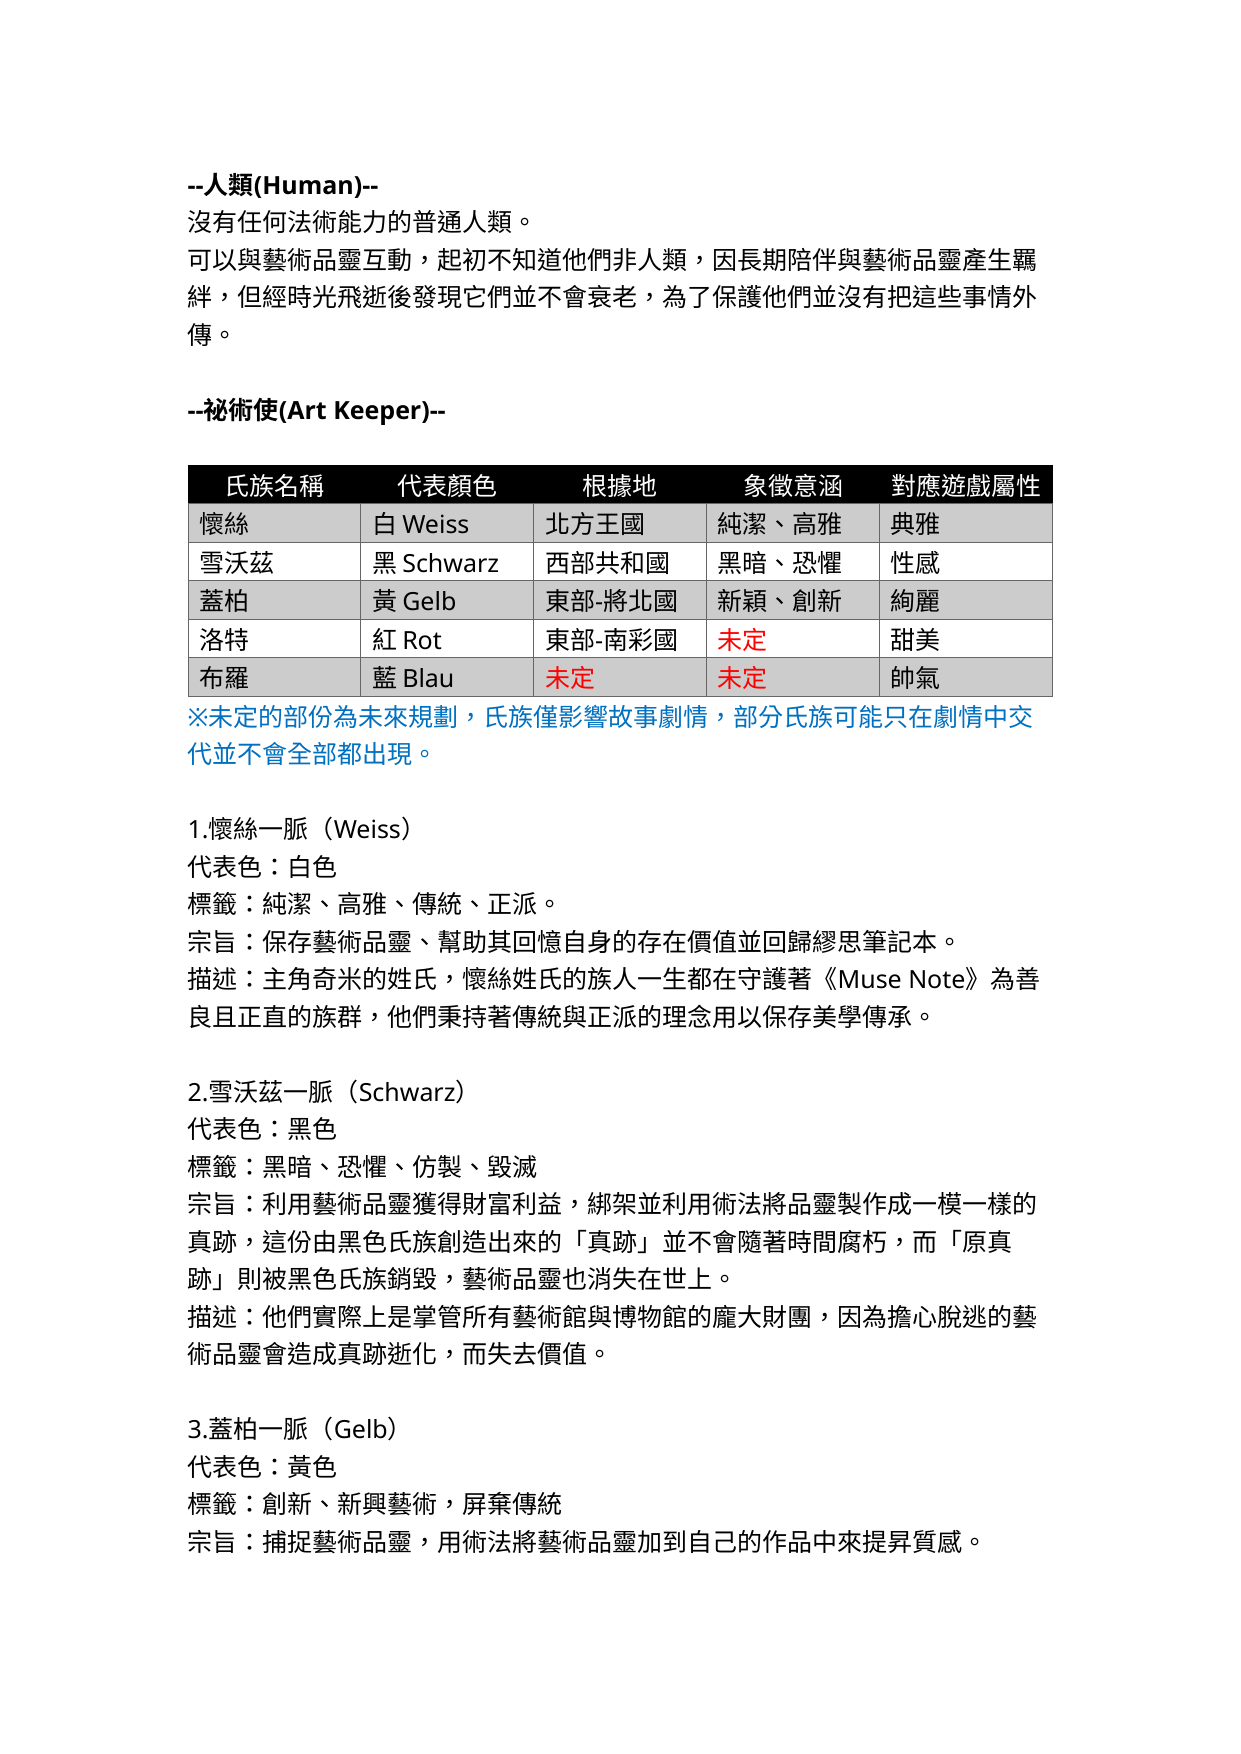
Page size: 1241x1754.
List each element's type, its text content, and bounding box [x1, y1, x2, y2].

table_cell 北方王國 [534, 504, 706, 542]
table_cell 黑Schwarz [361, 543, 533, 580]
text 可以與藝術品靈互動，起初不知道他們非人類，因長期陪伴與藝術品靈產生羈絆，但經時光飛逝後發現它們並不會衰老，為了保護他們並沒有把這些事情外傳。 [187, 239, 1053, 352]
table_cell 甜美 [880, 620, 1052, 657]
table_cell 黃Gelb [361, 581, 533, 619]
text 描述：主角奇米的姓氏，懷絲姓氏的族人一生都在守護著《Muse Note》為善良且正直的族群，他們秉持著傳統與正派的理念用以保存美學傳承。 [187, 959, 1053, 1034]
text ※未定的部份為未來規劃，氏族僅影響故事劇情，部分氏族可能只在劇情中交代並不會全部都出現。 [187, 697, 1053, 772]
text 宗旨：保存藝術品靈、幫助其回憶自身的存在價值並回歸繆思筆記本。 [187, 922, 1053, 959]
table_cell 布羅 [189, 658, 360, 696]
text 3.蓋柏一脈（Gelb） [187, 1409, 1053, 1447]
text 沒有任何法術能力的普通人類。 [187, 202, 1053, 239]
text 2.雪沃茲一脈（Schwarz） [187, 1072, 1053, 1109]
table_cell 未定 [707, 658, 879, 696]
table_cell 西部共和國 [534, 543, 706, 580]
table_cell 未定 [707, 620, 879, 657]
table_cell 絢麗 [880, 581, 1052, 619]
text 代表色：黃色 [187, 1447, 1053, 1484]
table_cell 典雅 [880, 504, 1052, 542]
table_cell 黑暗、恐懼 [707, 543, 879, 580]
table_header 代表顏色 [361, 466, 533, 503]
table_cell 性感 [880, 543, 1052, 580]
text 描述：他們實際上是掌管所有藝術館與博物館的龐大財團，因為擔心脫逃的藝術品靈會造成真跡逝化，而失去價值。 [187, 1297, 1053, 1372]
table_header 象徵意涵 [707, 466, 879, 503]
text --祕術使(Art Keeper)-- [187, 389, 1053, 427]
text --人類(Human)-- [187, 164, 1053, 202]
table_cell 藍Blau [361, 658, 533, 696]
table_cell 未定 [534, 658, 706, 696]
table_cell 白Weiss [361, 504, 533, 542]
table_cell 雪沃茲 [189, 543, 360, 580]
text 宗旨：利用藝術品靈獲得財富利益，綁架並利用術法將品靈製作成一模一樣的真跡，這份由黑色氏族創造出來的「真跡」並不會隨著時間腐朽，而「原真跡」則被黑色氏族銷毀，藝術品靈也消失在世上。 [187, 1184, 1053, 1297]
table_cell 帥氣 [880, 658, 1052, 696]
table_cell 純潔、高雅 [707, 504, 879, 542]
table_cell 東部-南彩國 [534, 620, 706, 657]
text 代表色：黑色 [187, 1109, 1053, 1147]
table_cell 東部-將北國 [534, 581, 706, 619]
text 標籤：黑暗、恐懼、仿製、毀滅 [187, 1147, 1053, 1184]
text 標籤：純潔、高雅、傳統、正派。 [187, 884, 1053, 922]
table_header 對應遊戲屬性 [880, 466, 1052, 503]
table_cell 洛特 [189, 620, 360, 657]
table_cell 紅Rot [361, 620, 533, 657]
table_header 氏族名稱 [189, 466, 360, 503]
text 宗旨：捕捉藝術品靈，用術法將藝術品靈加到自己的作品中來提昇質感。 [187, 1522, 1053, 1559]
text 標籤：創新、新興藝術，屏棄傳統 [187, 1484, 1053, 1522]
table_cell 蓋柏 [189, 581, 360, 619]
text 1.懷絲一脈（Weiss） [187, 809, 1053, 847]
text 代表色：白色 [187, 847, 1053, 884]
table_cell 懷絲 [189, 504, 360, 542]
table_cell 新穎、創新 [707, 581, 879, 619]
table_header 根據地 [534, 466, 706, 503]
